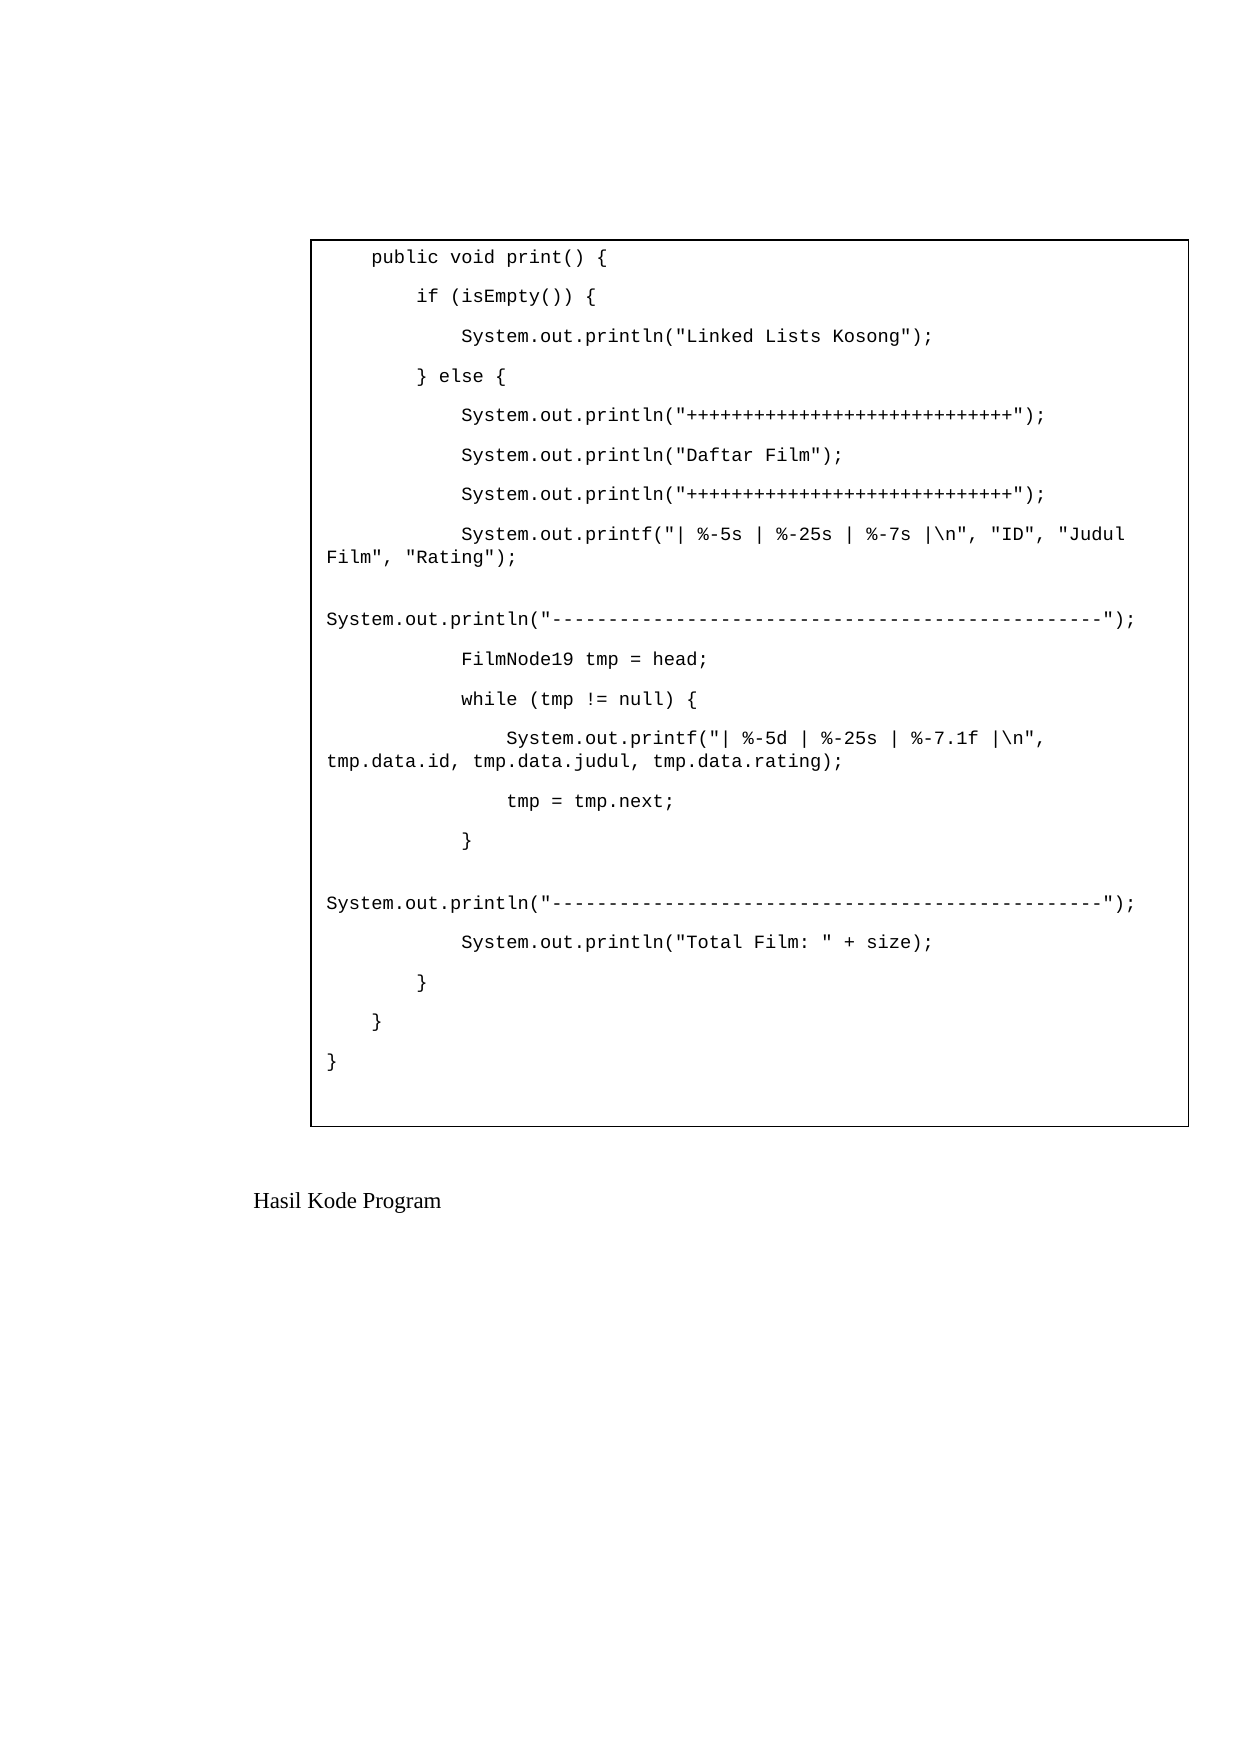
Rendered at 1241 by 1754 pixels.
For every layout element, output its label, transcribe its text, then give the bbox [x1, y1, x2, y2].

list Hasil Kode Program [253, 1187, 1090, 1214]
